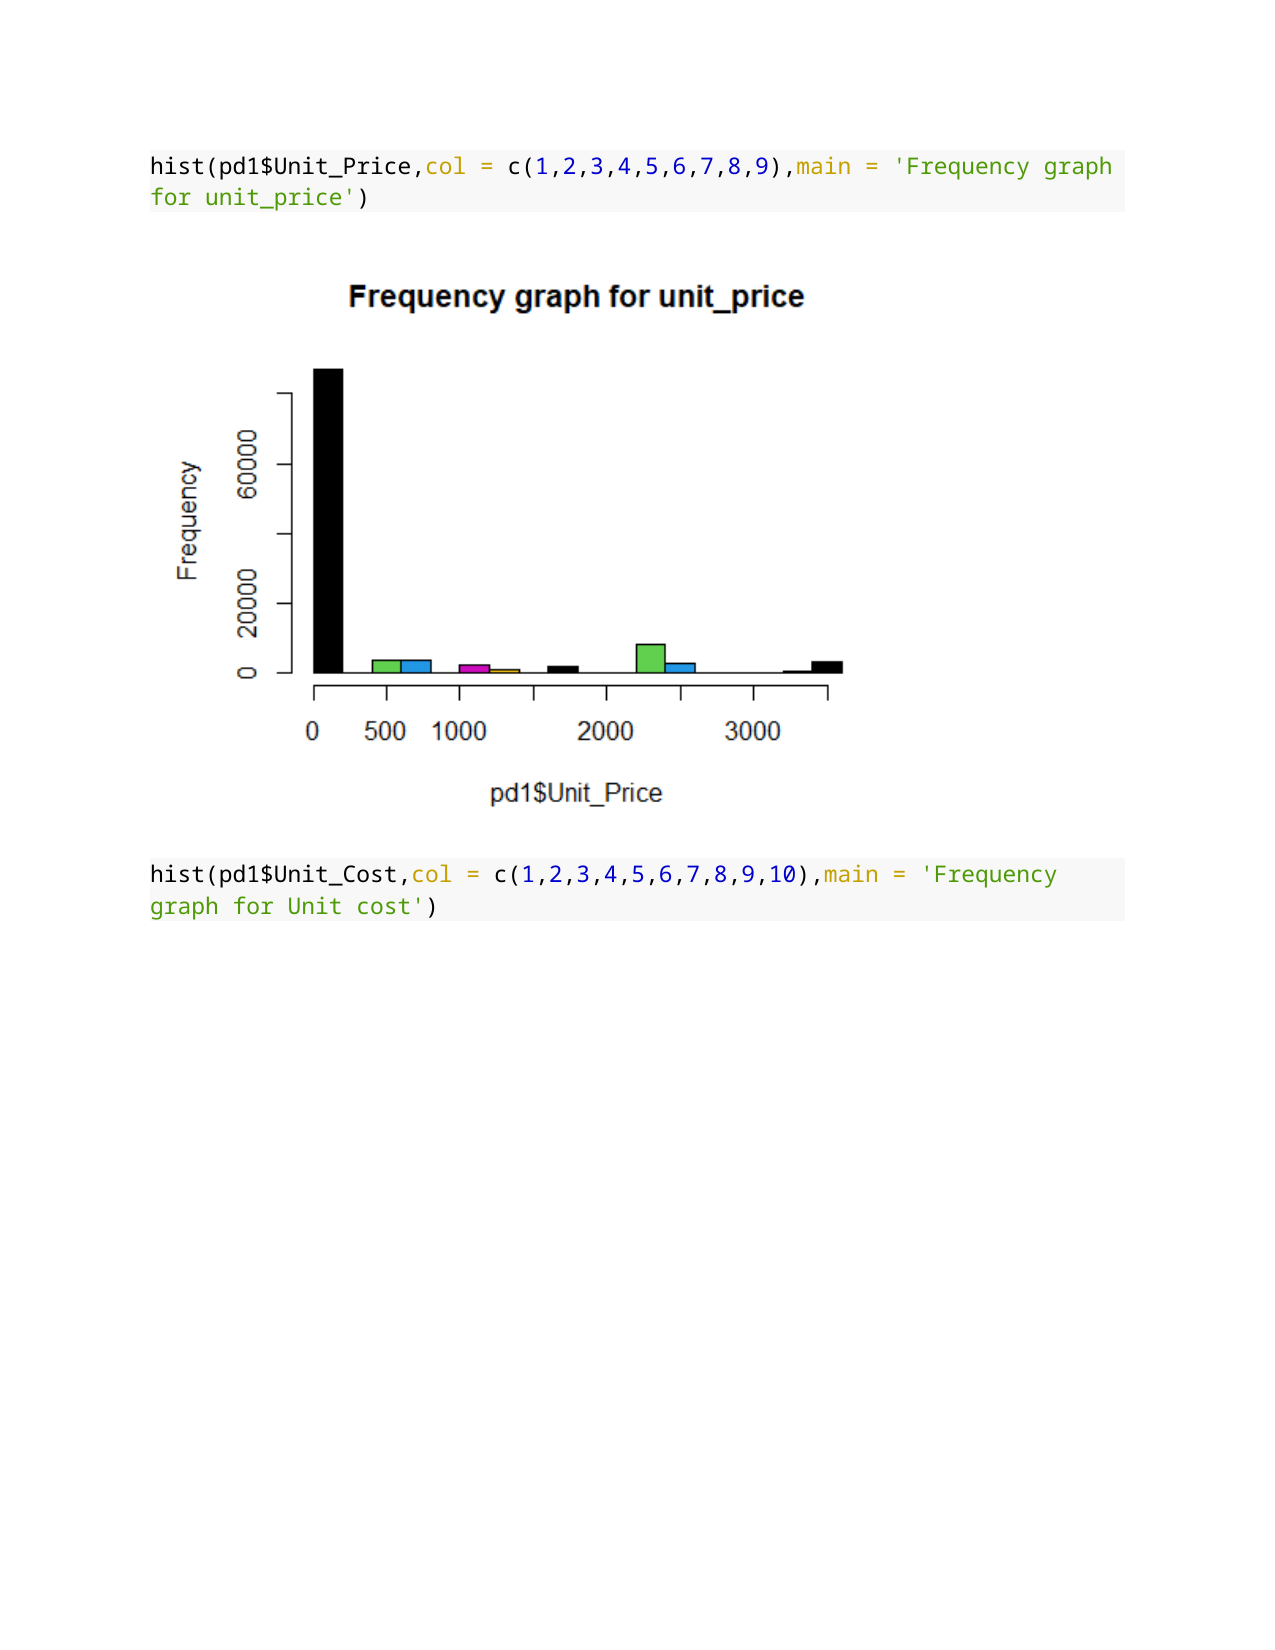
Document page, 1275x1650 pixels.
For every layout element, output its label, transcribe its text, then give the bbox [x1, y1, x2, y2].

text hist(pd1$Unit_Cost,col = c(1,2,3,4,5,6,7,8,9,10),main = 'Frequency graph for Unit cost') [150, 858, 1125, 921]
text hist(pd1$Unit_Price,col = c(1,2,3,4,5,6,7,8,9),main = 'Frequency graph for unit_price') [370, 150, 1125, 212]
picture [168, 233, 927, 840]
